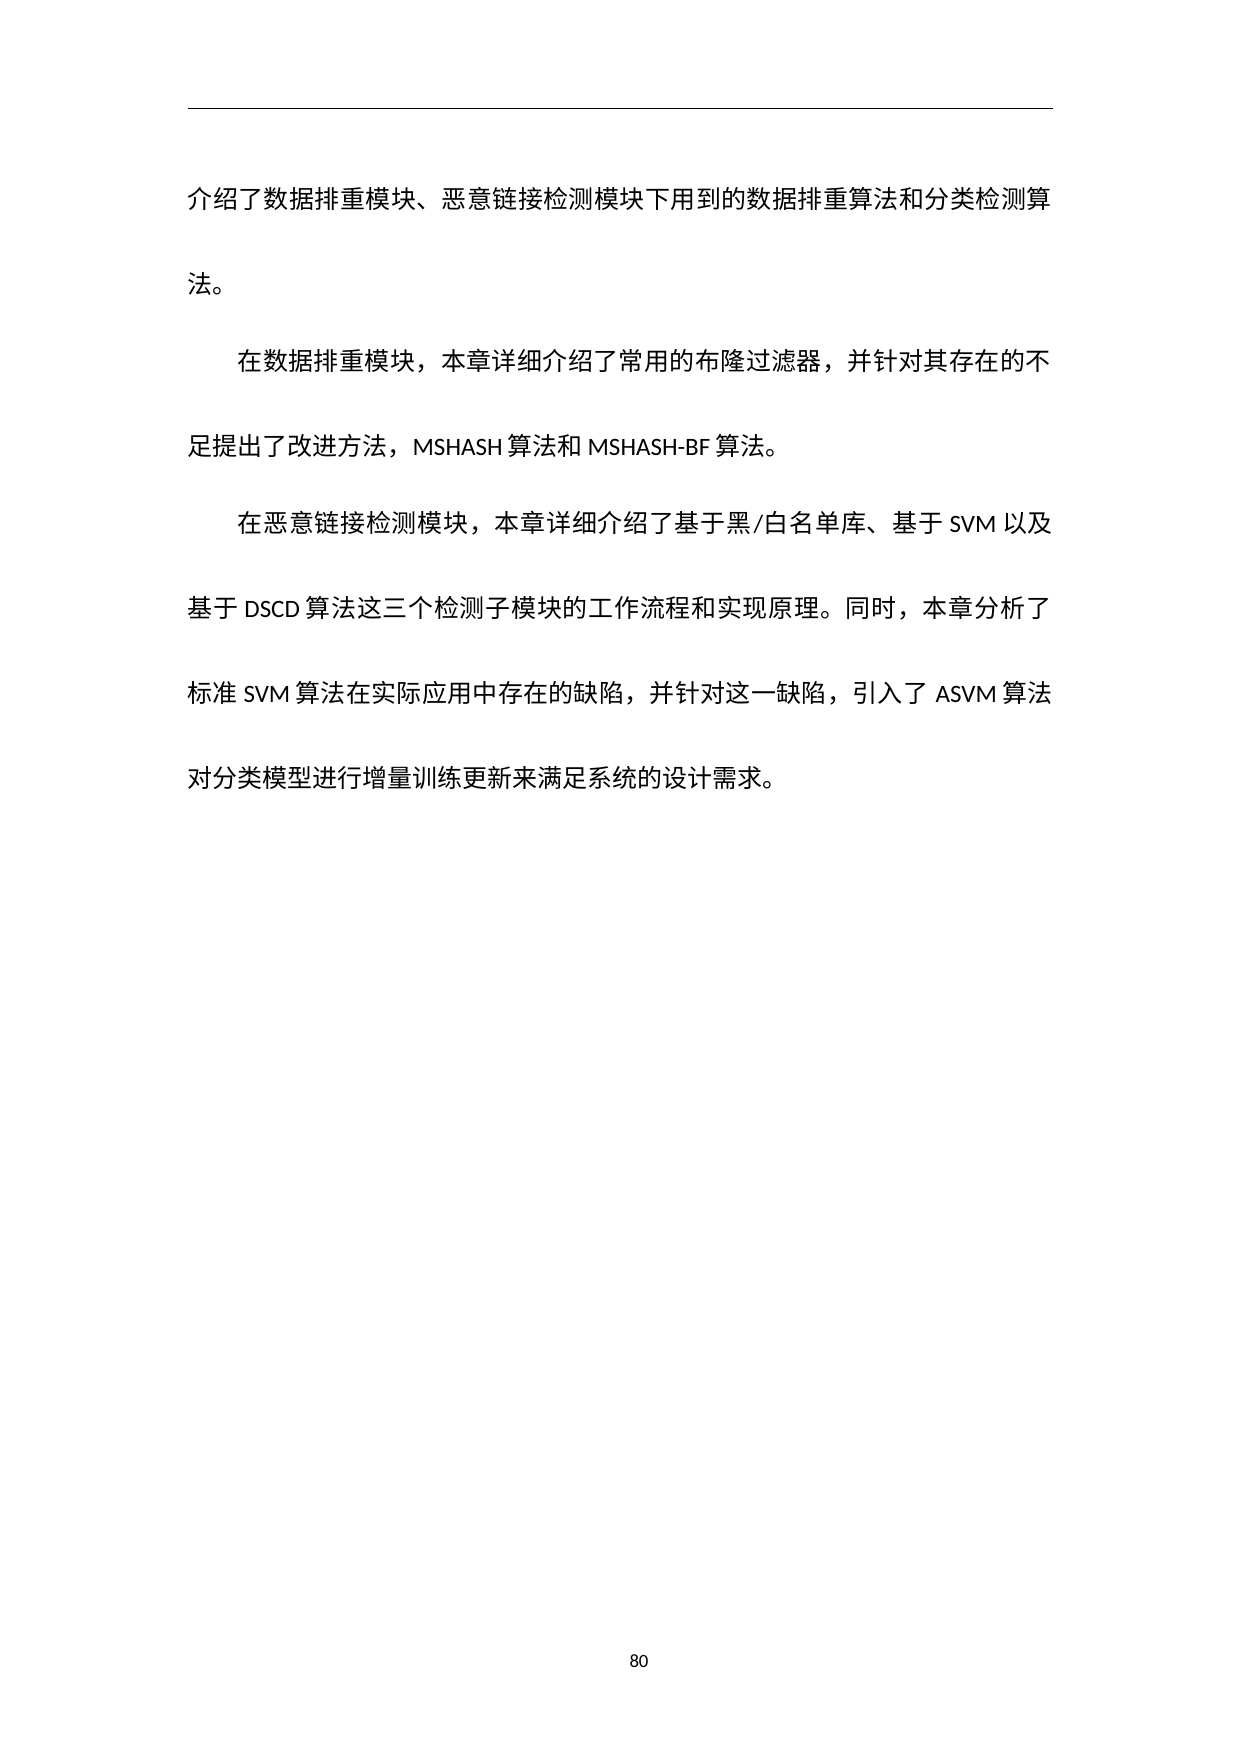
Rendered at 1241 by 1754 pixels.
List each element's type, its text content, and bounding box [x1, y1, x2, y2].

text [187, 164, 1053, 317]
text 在数据排重模块，本章详细介绍了常用的布隆过滤器，并针对其存在的不足提出了改进方法，MSHASH算法和MSHASH-BF算法。 [187, 326, 1053, 478]
text 在恶意链接检测模块，本章详细介绍了基于黑/白名单库、基于SVM以及基于DSCD算法这三个检测子模块的工作流程和实现原理。同时，本章分析了标准SVM算法在实际应用中存在的缺陷，并针对这一缺陷，引入了ASVM算法对分类模型进行增量训练更新来满足系统的设计需求。 [187, 488, 1053, 810]
